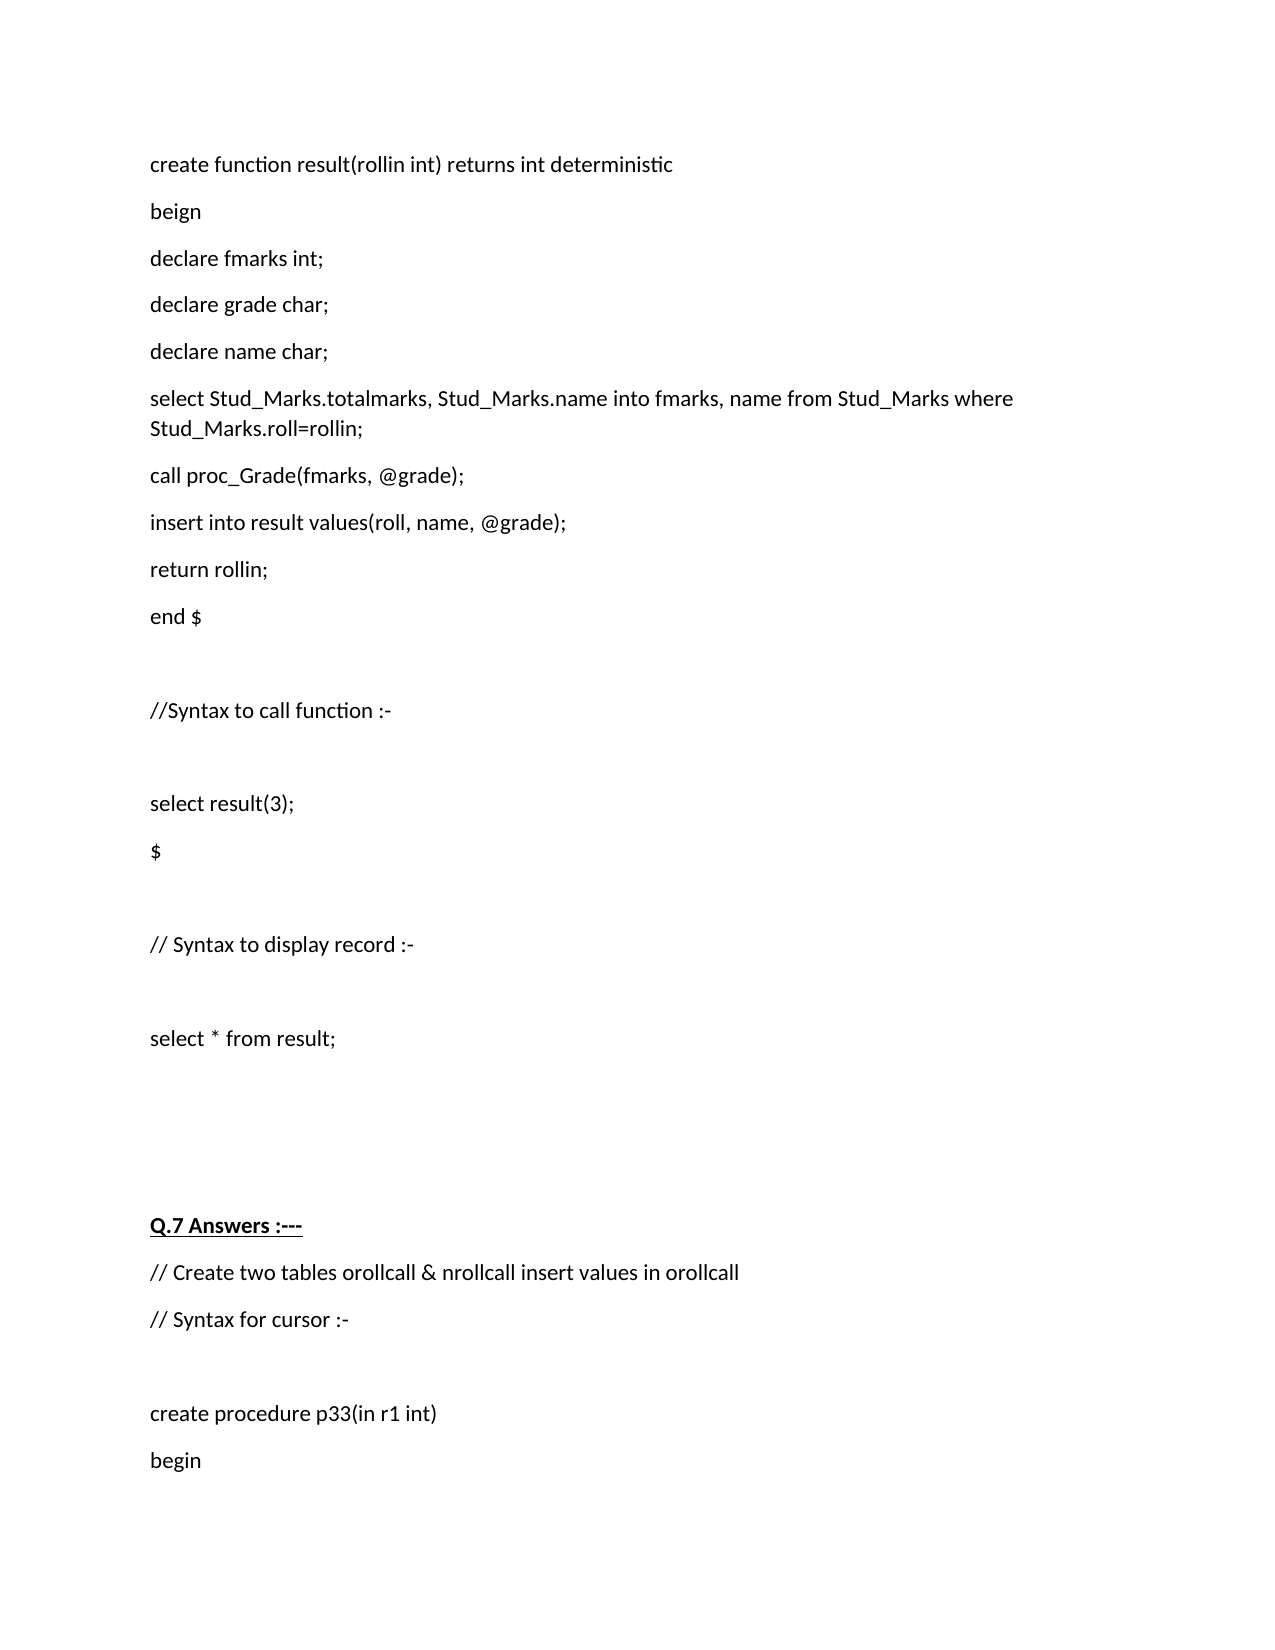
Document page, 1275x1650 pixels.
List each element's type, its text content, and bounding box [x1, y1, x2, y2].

text $ [150, 836, 1125, 864]
text // Syntax for cursor :- [150, 1305, 1125, 1333]
text call proc_Grade(fmarks, @grade); [150, 461, 1125, 489]
text end $ [150, 602, 1125, 630]
text beign [150, 197, 1125, 225]
text select Stud_Marks.totalmarks, Stud_Marks.name into fmarks, name from Stud_Marks where Stud_Marks.roll=rollin; [150, 384, 1125, 443]
text return rollin; [150, 555, 1125, 583]
text create function result(rollin int) returns int deterministic [150, 150, 1125, 178]
text // Create two tables orollcall & nrollcall insert values in orollcall [150, 1258, 1125, 1286]
text declare fmarks int; [150, 244, 1125, 272]
text // Syntax to display record :- [150, 930, 1125, 958]
text Q.7 Answers :--- [150, 1211, 1125, 1239]
text insert into result values(roll, name, @grade); [150, 508, 1125, 536]
text select result(3); [150, 789, 1125, 818]
text declare name char; [150, 337, 1125, 366]
text select * from result; [150, 1024, 1125, 1052]
text //Syntax to call function :- [150, 696, 1125, 724]
text begin [150, 1446, 1125, 1474]
text declare grade char; [150, 291, 1125, 319]
text create procedure p33(in r1 int) [150, 1399, 1125, 1427]
